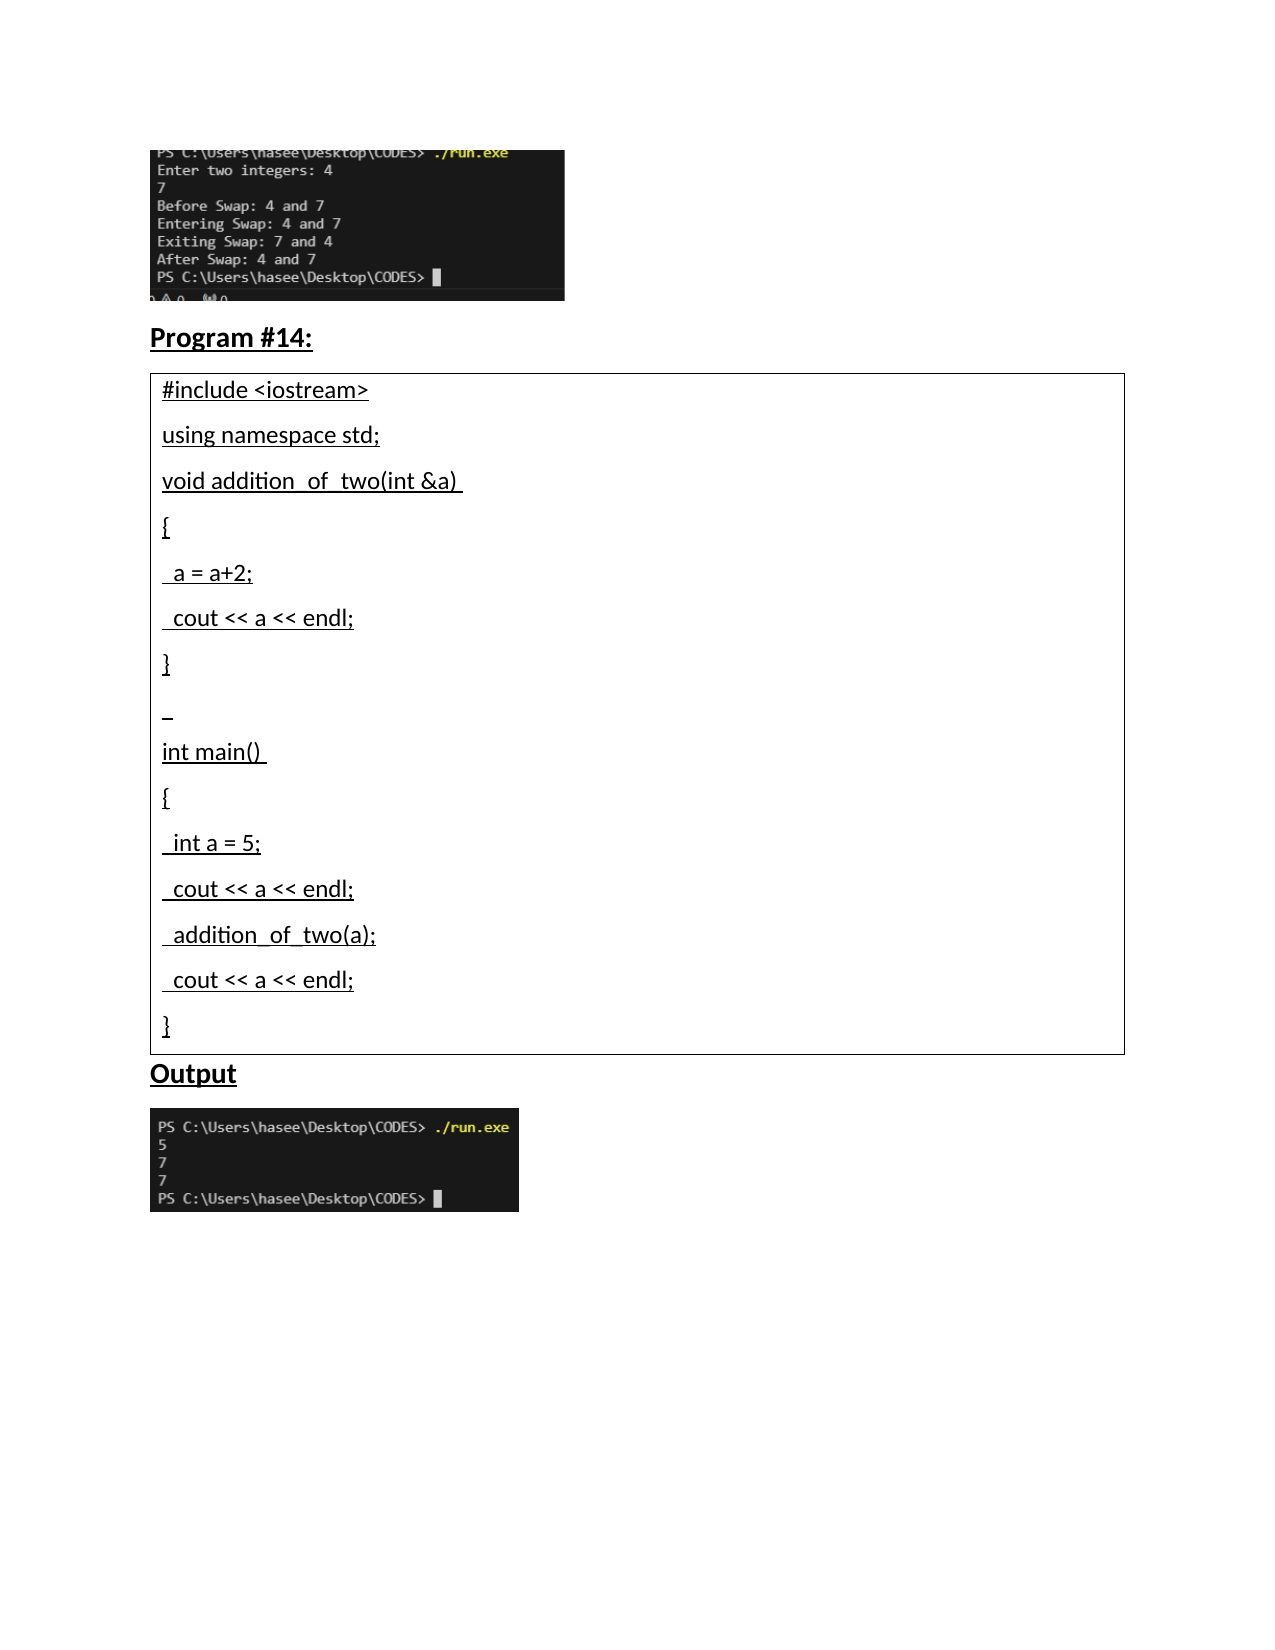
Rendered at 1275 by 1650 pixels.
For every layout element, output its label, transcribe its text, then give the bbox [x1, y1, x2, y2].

table_header #include <iostream> using namespace std; void addition_of_two(int &a) { a = a+2; cout << a << endl; } int main() { int a = 5; cout << a << endl; addition_of_two(a); cout << a << endl; } [151, 374, 1124, 1054]
picture [150, 150, 565, 301]
text Output [150, 1055, 1115, 1091]
text Program #14: [150, 319, 1115, 355]
picture [150, 1108, 519, 1212]
